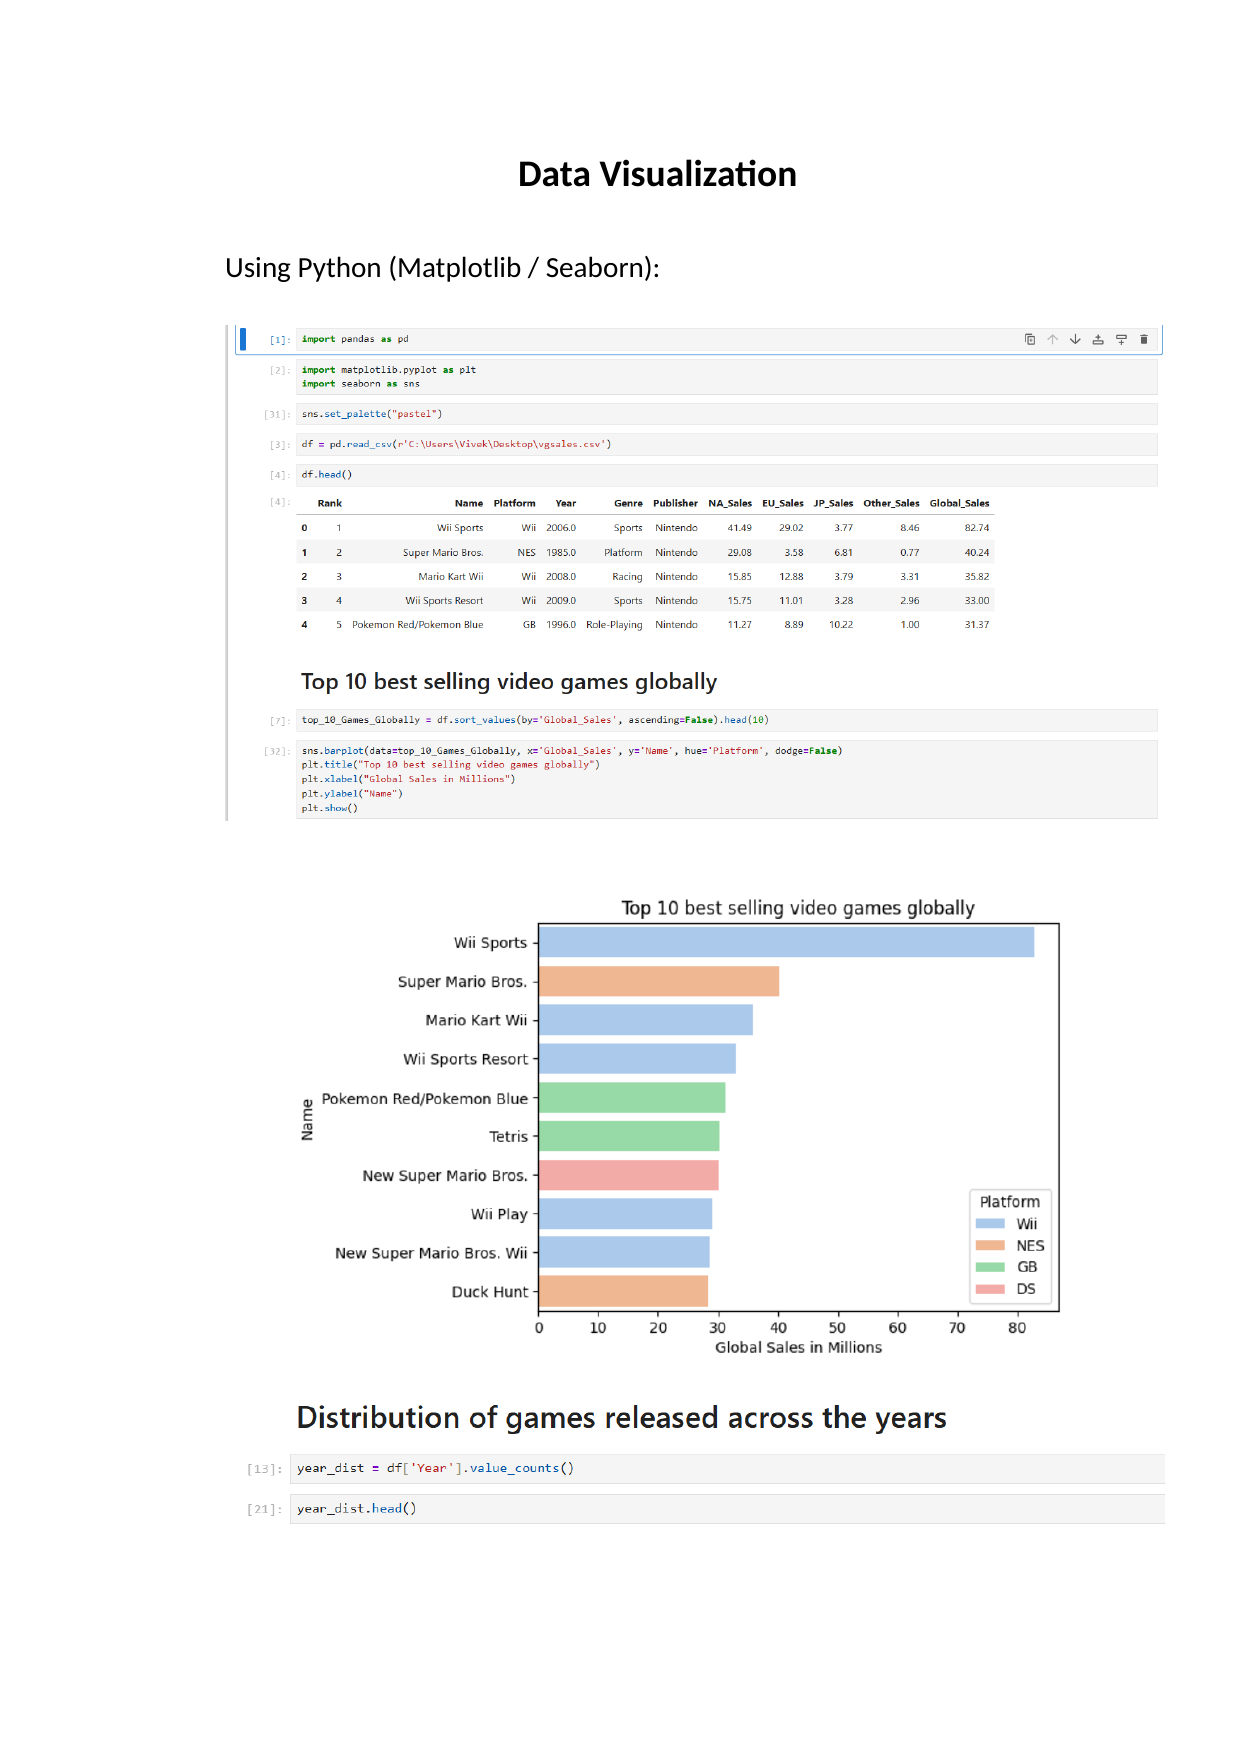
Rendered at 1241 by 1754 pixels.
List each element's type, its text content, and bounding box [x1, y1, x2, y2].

picture [225, 899, 1166, 1528]
list Data Visualization [225, 150, 1090, 196]
list Using Python (Matplotlib / Seaborn): [225, 249, 1090, 284]
picture [225, 325, 1169, 821]
